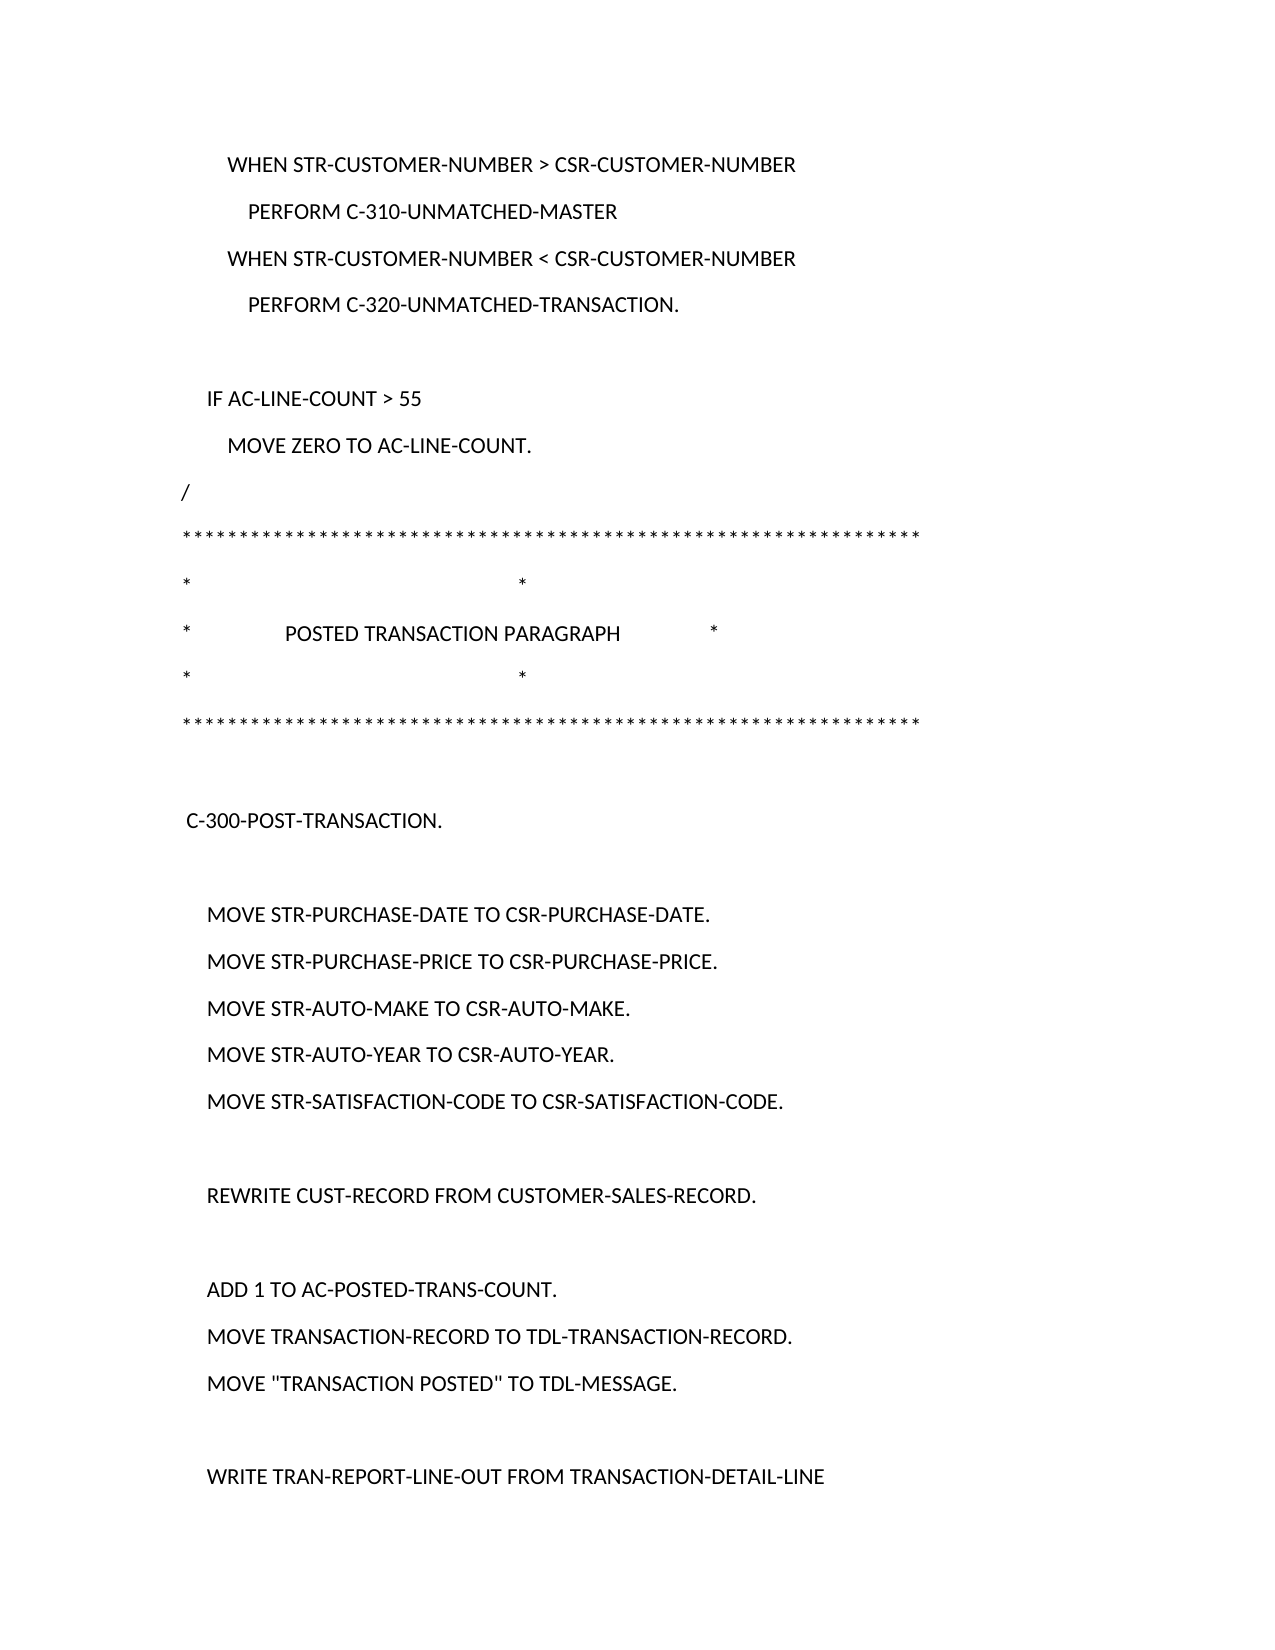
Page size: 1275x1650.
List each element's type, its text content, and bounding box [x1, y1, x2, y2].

text MOVE STR-AUTO-MAKE TO CSR-AUTO-MAKE. [150, 994, 1125, 1022]
text MOVE STR-SATISFACTION-CODE TO CSR-SATISFACTION-CODE. [150, 1087, 1125, 1116]
text C-300-POST-TRANSACTION. [150, 806, 1125, 834]
text PERFORM C-320-UNMATCHED-TRANSACTION. [150, 291, 1125, 319]
text REWRITE CUST-RECORD FROM CUSTOMER-SALES-RECORD. [150, 1181, 1125, 1209]
text IF AC-LINE-COUNT > 55 [150, 384, 1125, 412]
text ***************************************************************** [150, 712, 1125, 741]
text WHEN STR-CUSTOMER-NUMBER < CSR-CUSTOMER-NUMBER [150, 244, 1125, 272]
text MOVE STR-PURCHASE-PRICE TO CSR-PURCHASE-PRICE. [150, 947, 1125, 975]
text MOVE STR-PURCHASE-DATE TO CSR-PURCHASE-DATE. [150, 900, 1125, 928]
text WRITE TRAN-REPORT-LINE-OUT FROM TRANSACTION-DETAIL-LINE [150, 1462, 1125, 1491]
text ADD 1 TO AC-POSTED-TRANS-COUNT. [150, 1275, 1125, 1303]
text PERFORM C-310-UNMATCHED-MASTER [150, 197, 1125, 225]
text * * [150, 572, 1125, 600]
text MOVE STR-AUTO-YEAR TO CSR-AUTO-YEAR. [150, 1041, 1125, 1069]
text MOVE "TRANSACTION POSTED" TO TDL-MESSAGE. [150, 1369, 1125, 1397]
text * * [150, 666, 1125, 694]
text / [150, 478, 1125, 506]
text ***************************************************************** [150, 525, 1125, 553]
text * POSTED TRANSACTION PARAGRAPH * [150, 619, 1125, 647]
text WHEN STR-CUSTOMER-NUMBER > CSR-CUSTOMER-NUMBER [150, 150, 1125, 178]
text MOVE TRANSACTION-RECORD TO TDL-TRANSACTION-RECORD. [150, 1322, 1125, 1350]
text MOVE ZERO TO AC-LINE-COUNT. [150, 431, 1125, 459]
